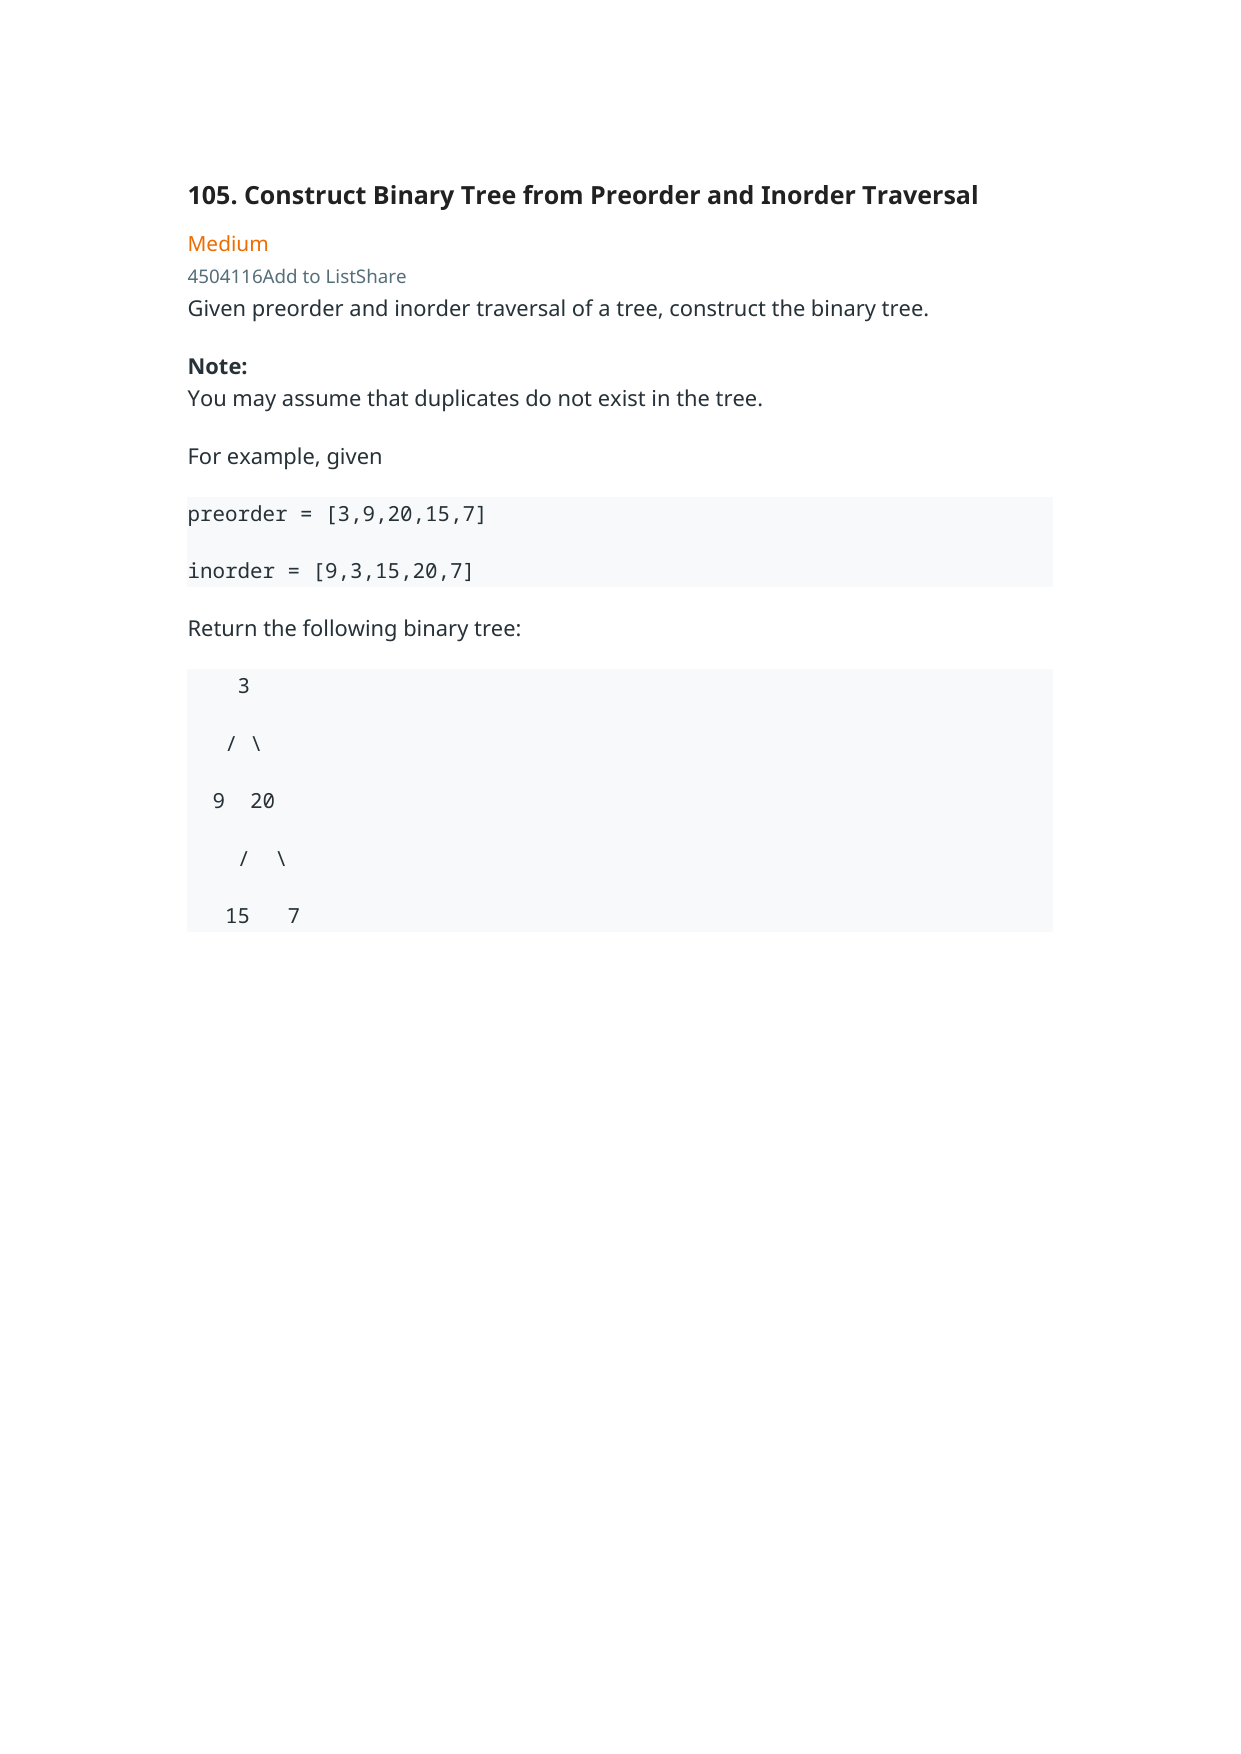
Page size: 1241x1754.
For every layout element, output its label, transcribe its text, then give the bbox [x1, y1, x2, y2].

text / \ [187, 727, 1053, 759]
text 4504116Add to ListShare [187, 259, 1053, 292]
text Medium [187, 227, 1053, 259]
text 105. Construct Binary Tree from Preorder and Inorder Traversal [187, 162, 1053, 227]
text 15 7 [187, 899, 1053, 932]
text Return the following binary tree: [187, 612, 1053, 644]
text For example, given [187, 439, 1053, 472]
text / \ [187, 842, 1053, 874]
text inorder = [9,3,15,20,7] [187, 554, 1053, 587]
text Note: You may assume that duplicates do not exist in the tree. [187, 349, 1053, 414]
text preorder = [3,9,20,15,7] [187, 497, 1053, 529]
text 3 [187, 669, 1053, 702]
text Given preorder and inorder traversal of a tree, construct the binary tree. [187, 292, 1053, 324]
text 9 20 [187, 784, 1053, 817]
